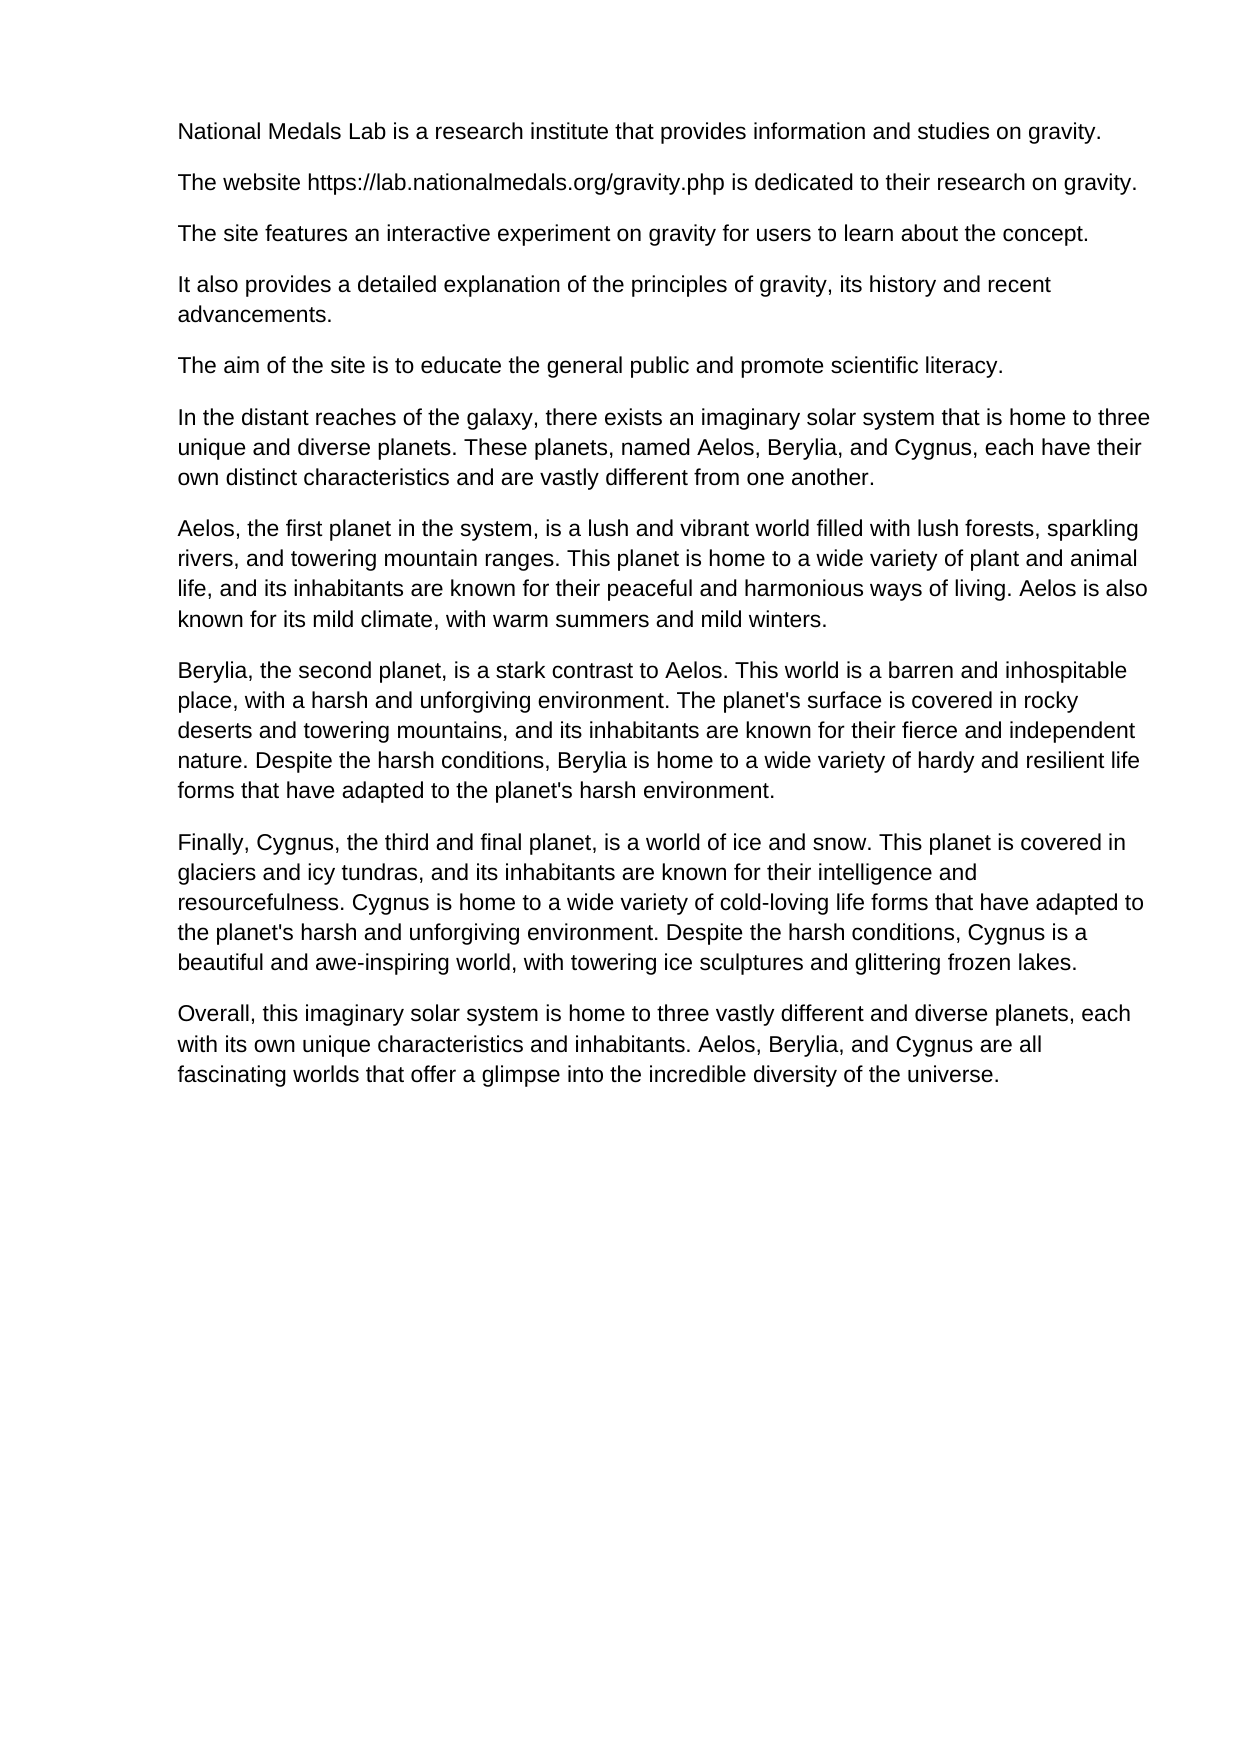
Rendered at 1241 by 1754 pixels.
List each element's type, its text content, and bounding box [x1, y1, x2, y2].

text The aim of the site is to educate the general public and promote scientific literacy. [177, 352, 1152, 379]
text The site features an interactive experiment on gravity for users to learn about the concept. [177, 220, 1152, 247]
text Aelos, the first planet in the system, is a lush and vibrant world filled with lush forests, sparkling rivers, and towering mountain ranges. This planet is home to a wide variety of plant and animal life, and its inhabitants are known for their peaceful and harmonious ways of living. Aelos is also known for its mild climate, with warm summers and mild winters. [177, 515, 1152, 632]
text Berylia, the second planet, is a stark contrast to Aelos. This world is a barren and inhospitable place, with a harsh and unforgiving environment. The planet's surface is covered in rocky deserts and towering mountains, and its inhabitants are known for their fierce and independent nature. Despite the harsh conditions, Berylia is home to a wide variety of hardy and resilient life forms that have adapted to the planet's harsh environment. [177, 657, 1152, 804]
text The website https://lab.nationalmedals.org/gravity.php is dedicated to their research on gravity. [177, 169, 1152, 196]
text It also provides a detailed explanation of the principles of gravity, its history and recent advancements. [177, 271, 1152, 328]
text Finally, Cygnus, the third and final planet, is a world of ice and snow. This planet is covered in glaciers and icy tundras, and its inhabitants are known for their intelligence and resourcefulness. Cygnus is home to a wide variety of cold-loving life forms that have adapted to the planet's harsh and unforgiving environment. Despite the harsh conditions, Cygnus is a beautiful and awe-inspiring world, with towering ice sculptures and glittering frozen lakes. [177, 828, 1152, 976]
text In the distant reaches of the galaxy, there exists an imaginary solar system that is home to three unique and diverse planets. These planets, named Aelos, Berylia, and Cygnus, each have their own distinct characteristics and are vastly different from one another. [177, 403, 1152, 490]
text National Medals Lab is a research institute that provides information and studies on gravity. [177, 118, 1152, 144]
text Overall, this imaginary solar system is home to three vastly different and diverse planets, each with its own unique characteristics and inhabitants. Aelos, Berylia, and Cygnus are all fascinating worlds that offer a glimpse into the incredible diversity of the universe. [177, 1000, 1152, 1087]
